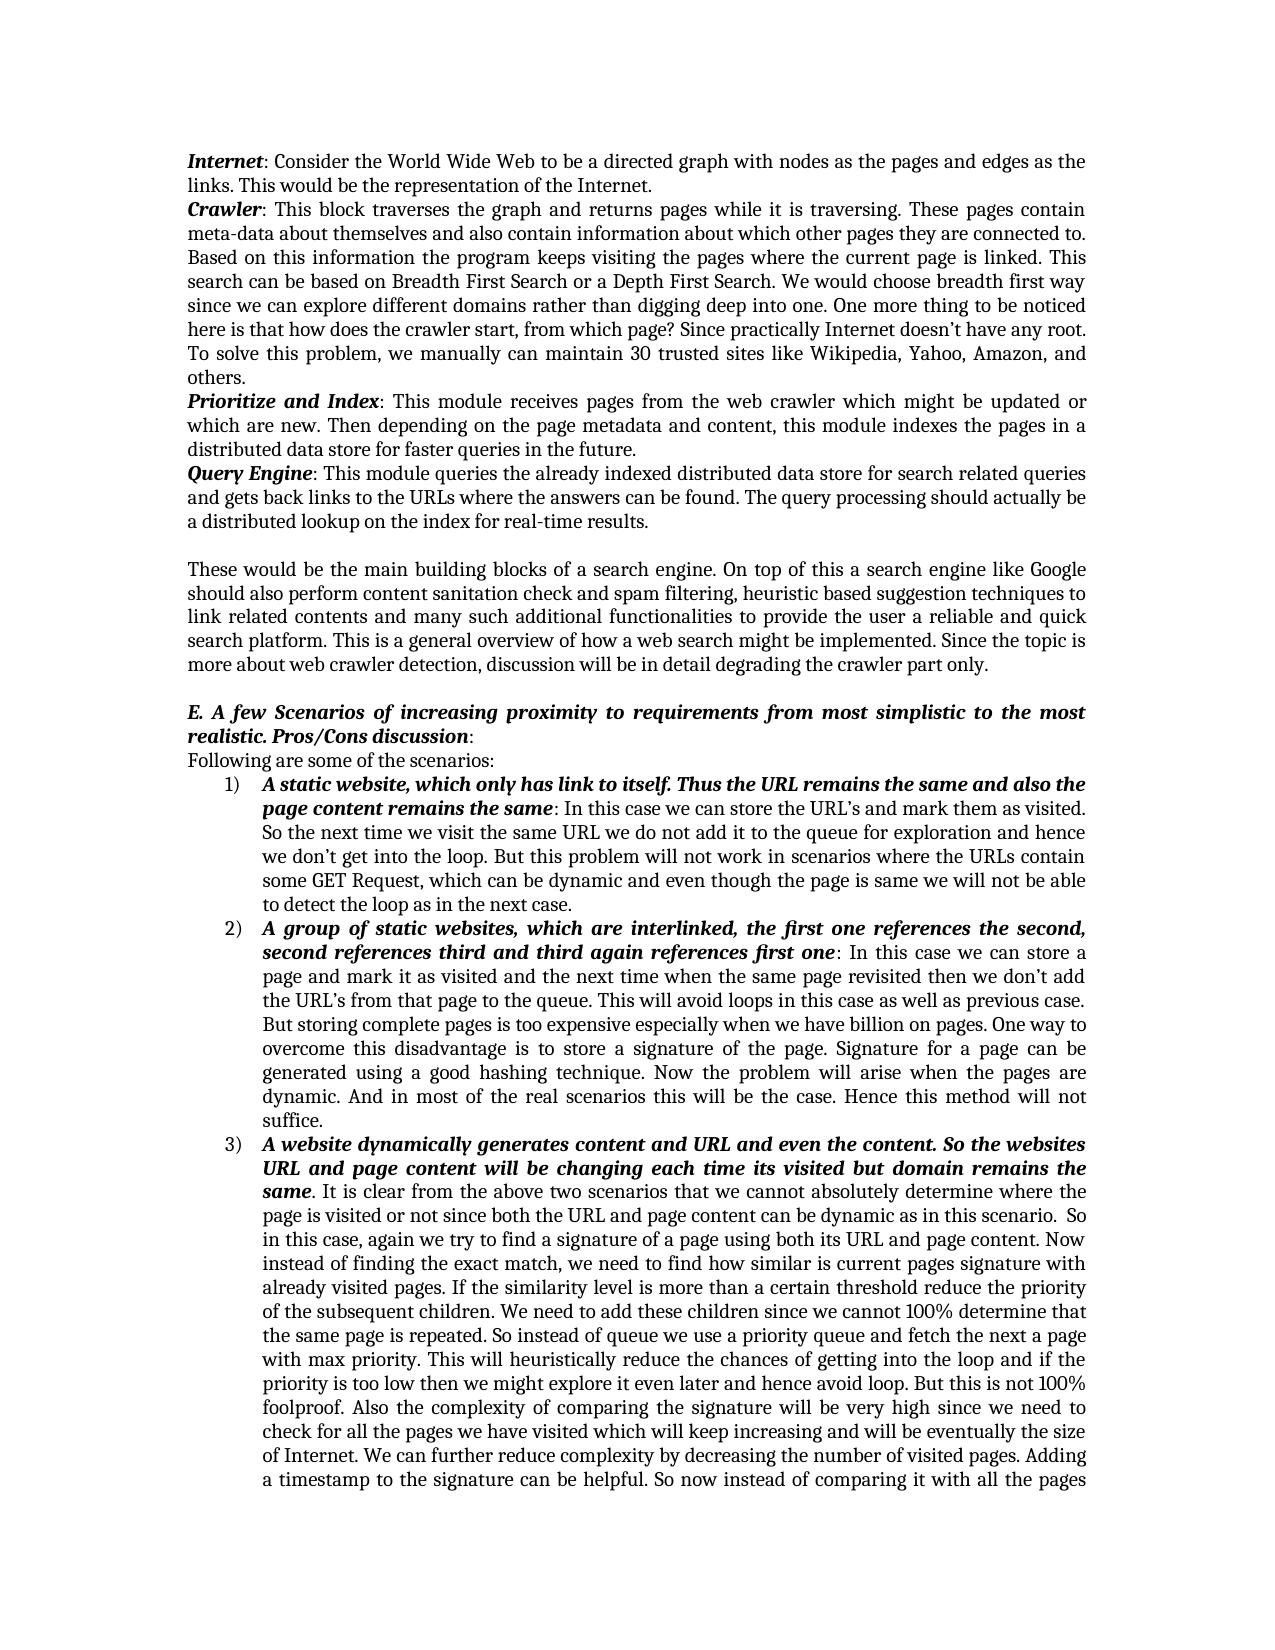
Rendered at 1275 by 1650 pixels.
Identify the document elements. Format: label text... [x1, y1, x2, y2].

list A static website, which only has link to itself. Thus the URL remains the same and also the page content remains the same: In this case we can store the URL’s and mark them as visited. So the next time we visit the same URL we do not add it to the queue for exploration and hence we don’t get into the loop. But this problem will not work in scenarios where the URLs contain some GET Request, which can be dynamic and even though the page is same we will not be able to detect the loop as in the next case. [225, 773, 1087, 917]
text Prioritize and Index: This module receives pages from the web crawler which might be updated or which are new. Then depending on the page metadata and content, this module indexes the pages in a distributed data store for faster queries in the future. [187, 389, 1087, 461]
text Internet: Consider the World Wide Web to be a directed graph with nodes as the pages and edges as the links. This would be the representation of the Internet. [187, 150, 1087, 198]
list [225, 1132, 1087, 1492]
text E. A few Scenarios of increasing proximity to requirements from most simplistic to the most realistic. Pros/Cons discussion: [187, 701, 1087, 749]
text These would be the main building blocks of a search engine. On top of this a search engine like Google should also perform content sanitation check and spam filtering, heuristic based suggestion techniques to link related contents and many such additional functionalities to provide the user a reliable and quick search platform. This is a general overview of how a web search might be implemented. Since the topic is more about web crawler detection, discussion will be in detail degrading the crawler part only. [187, 557, 1087, 677]
text Query Engine: This module queries the already indexed distributed data store for search related queries and gets back links to the URLs where the answers can be found. The query processing should actually be a distributed lookup on the index for real-time results. [187, 461, 1087, 533]
text Following are some of the scenarios: [187, 749, 1087, 773]
text Crawler: This block traverses the graph and returns pages while it is traversing. These pages contain meta-data about themselves and also contain information about which other pages they are connected to. Based on this information the program keeps visiting the pages where the current page is linked. This search can be based on Breadth First Search or a Depth First Search. We would choose breadth first way since we can explore different domains rather than digging deep into one. One more thing to be noticed here is that how does the crawler start, from which page? Since practically Internet doesn’t have any root. To solve this problem, we manually can maintain 30 trusted sites like Wikipedia, Yahoo, Amazon, and others. [187, 198, 1087, 389]
list A group of static websites, which are interlinked, the first one references the second, second references third and third again references first one: In this case we can store a page and mark it as visited and the next time when the same page revisited then we don’t add the URL’s from that page to the queue. This will avoid loops in this case as well as previous case. But storing complete pages is too expensive especially when we have billion on pages. One way to overcome this disadvantage is to store a signature of the page. Signature for a page can be generated using a good hashing technique. Now the problem will arise when the pages are dynamic. And in most of the real scenarios this will be the case. Hence this method will not suffice. [225, 917, 1087, 1132]
